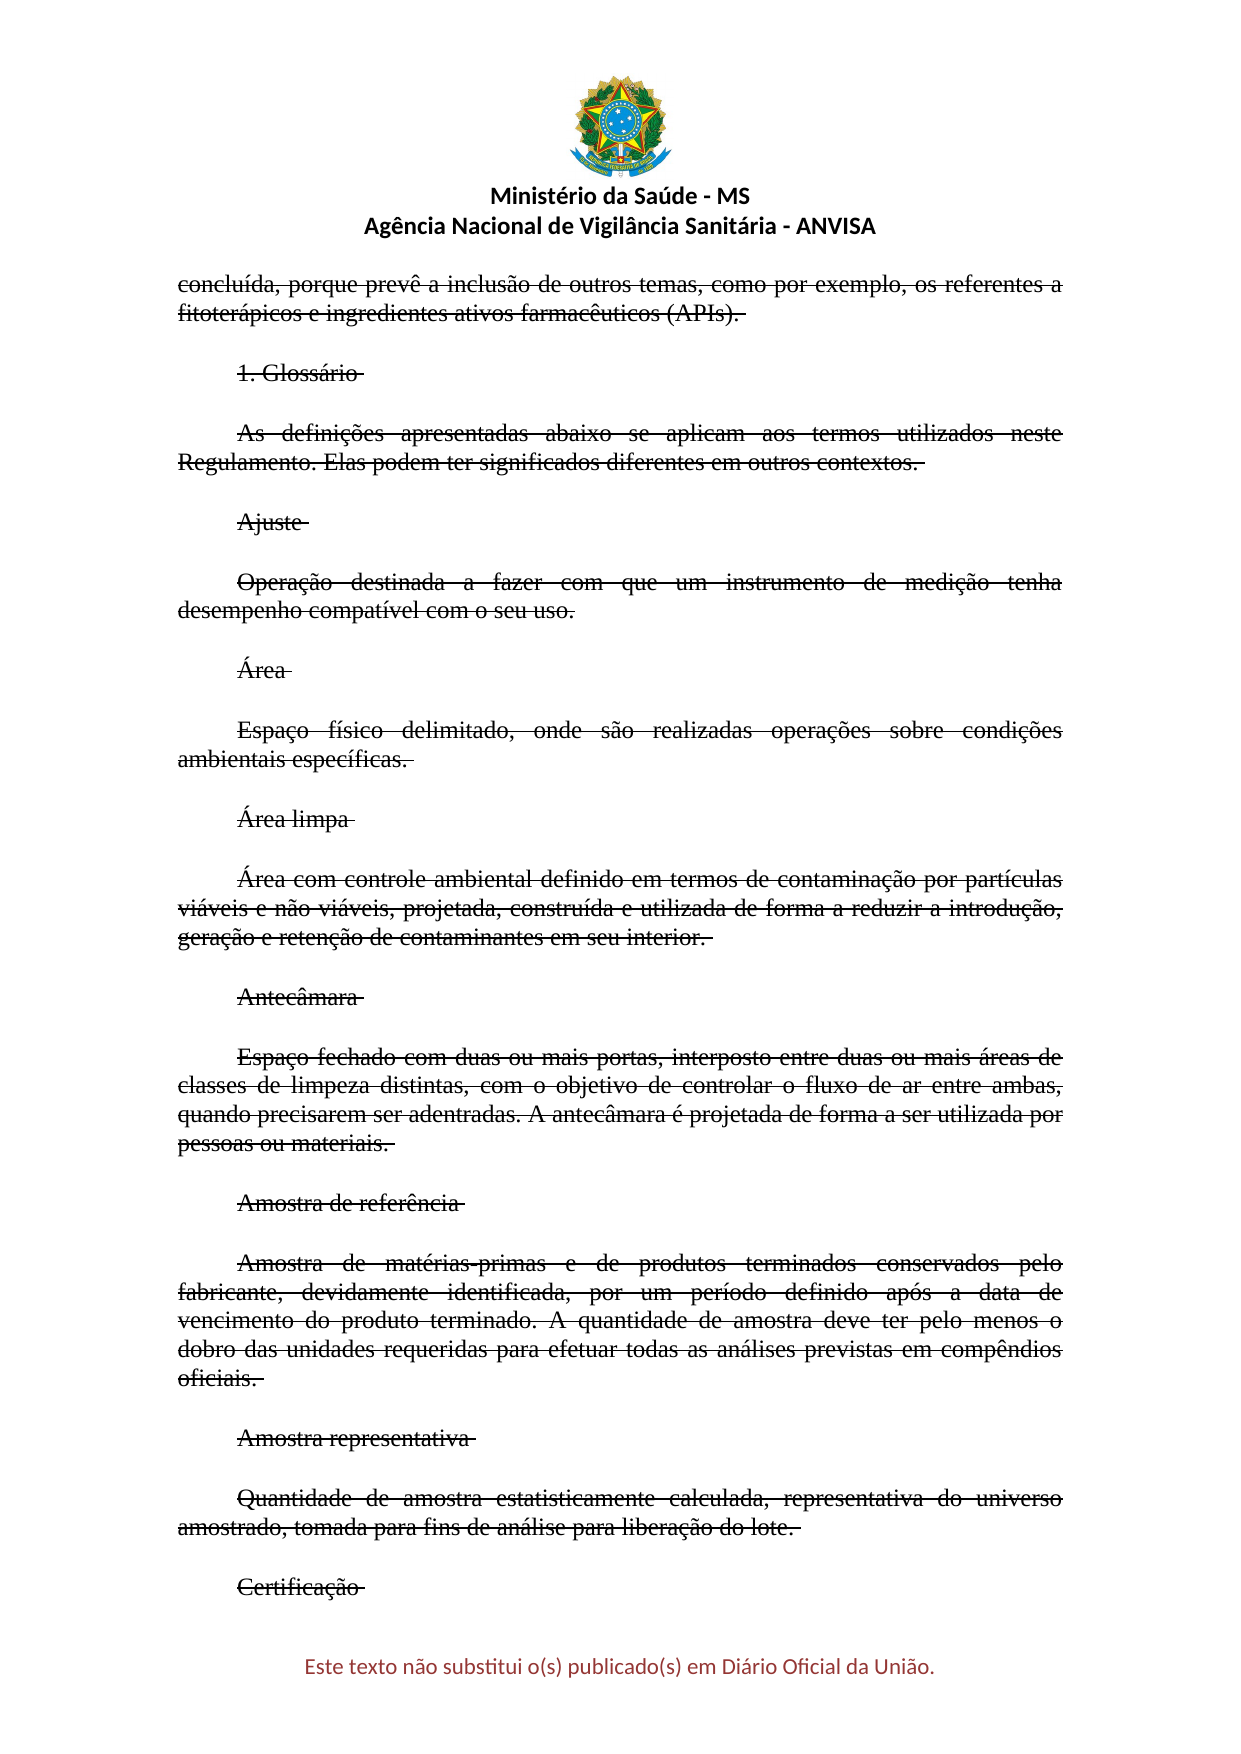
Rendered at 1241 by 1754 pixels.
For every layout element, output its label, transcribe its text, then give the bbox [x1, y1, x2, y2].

text Antecâmara [177, 982, 1063, 1010]
text 1. Glossário [177, 358, 1063, 387]
text Espaço fechado com duas ou mais portas, interposto entre duas ou mais áreas de classes de limpeza distintas, com o objetivo de controlar o fluxo de ar entre ambas, quando precisarem ser adentradas. A antecâmara é projetada de forma a ser utilizada por pessoas ou materiais. [177, 1087, 1063, 1115]
text Quantidade de amostra estatisticamente calculada, representativa do universo amostrado, tomada para fins de análise para liberação do lote. [177, 1483, 1063, 1540]
text Amostra de matérias-primas e de produtos terminados conservados pelo fabricante, devidamente identificada, por um período definido após a data de vencimento do produto terminado. A quantidade de amostra deve ter pelo menos o dobro das unidades requeridas para efetuar todas as análises previstas em compêndios oficiais. [177, 1293, 1063, 1321]
text Operação destinada a fazer com que um instrumento de medição tenha desempenho compatível com o seu uso. [177, 567, 1063, 624]
text Espaço físico delimitado, onde são realizadas operações sobre condições ambientais específicas. [177, 715, 1063, 773]
text Área [177, 655, 1063, 684]
text Amostra de matérias-primas e de produtos terminados conservados pelo fabricante, devidamente identificada, por um período definido após a data de vencimento do produto terminado. A quantidade de amostra deve ter pelo menos o dobro das unidades requeridas para efetuar todas as análises previstas em compêndios oficiais. [177, 1322, 1063, 1350]
text Amostra de matérias-primas e de produtos terminados conservados pelo fabricante, devidamente identificada, por um período definido após a data de vencimento do produto terminado. A quantidade de amostra deve ter pelo menos o dobro das unidades requeridas para efetuar todas as análises previstas em compêndios oficiais. [177, 1248, 1063, 1292]
text Espaço fechado com duas ou mais portas, interposto entre duas ou mais áreas de classes de limpeza distintas, com o objetivo de controlar o fluxo de ar entre ambas, quando precisarem ser adentradas. A antecâmara é projetada de forma a ser utilizada por pessoas ou materiais. [177, 1042, 1063, 1086]
text Amostra de referência [177, 1188, 1063, 1217]
text Área com controle ambiental definido em termos de contaminação por partículas viáveis e não viáveis, projetada, construída e utilizada de forma a reduzir a introdução, geração e retenção de contaminantes em seu interior. [177, 864, 1063, 908]
text Amostra representativa [177, 1423, 1063, 1452]
text Área com controle ambiental definido em termos de contaminação por partículas viáveis e não viáveis, projetada, construída e utilizada de forma a reduzir a introdução, geração e retenção de contaminantes em seu interior. [177, 909, 1063, 950]
text Área limpa [177, 804, 1063, 833]
text As definições apresentadas abaixo se aplicam aos termos utilizados neste Regulamento. Elas podem ter significados diferentes em outros contextos. [177, 418, 1063, 475]
text Certificação [177, 1572, 1063, 1600]
text Espaço fechado com duas ou mais portas, interposto entre duas ou mais áreas de classes de limpeza distintas, com o objetivo de controlar o fluxo de ar entre ambas, quando precisarem ser adentradas. A antecâmara é projetada de forma a ser utilizada por pessoas ou materiais. [177, 1116, 1063, 1157]
text Amostra de matérias-primas e de produtos terminados conservados pelo fabricante, devidamente identificada, por um período definido após a data de vencimento do produto terminado. A quantidade de amostra deve ter pelo menos o dobro das unidades requeridas para efetuar todas as análises previstas em compêndios oficiais. [177, 1351, 1063, 1392]
picture [566, 73, 674, 180]
text Ajuste [177, 507, 1063, 535]
